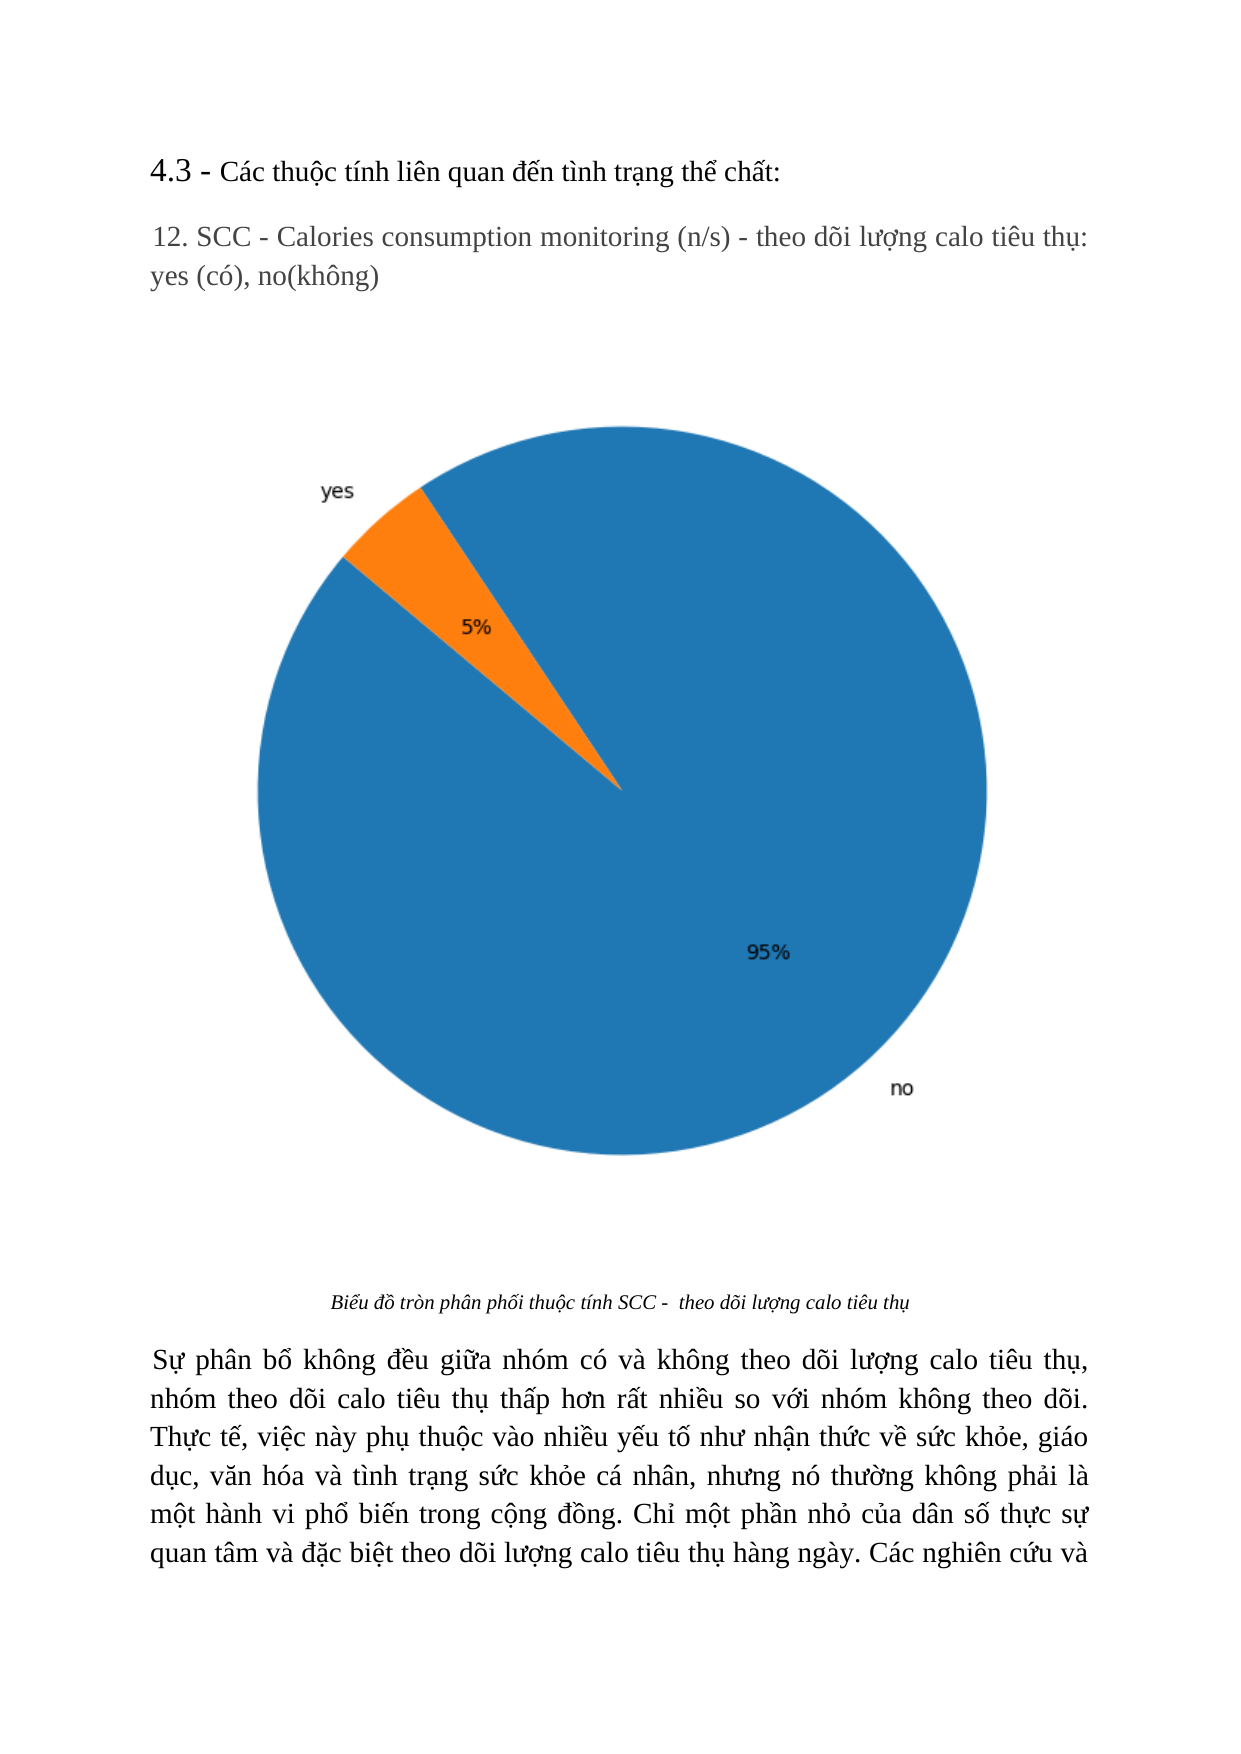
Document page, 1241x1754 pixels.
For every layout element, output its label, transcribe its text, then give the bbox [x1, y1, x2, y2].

picture [152, 321, 1093, 1261]
subtitle 4.3 - Các thuộc tính liên quan đến tình trạng thể chất: [150, 150, 1090, 188]
subtitle 12. SCC - Calories consumption monitoring (n/s) - theo dõi lượng calo tiêu thụ: yes (có), no(không) [150, 219, 1090, 291]
text Biểu đồ tròn phân phối thuộc tính SCC - theo dõi lượng calo tiêu thụ [150, 1289, 1090, 1314]
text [150, 1342, 1090, 1568]
